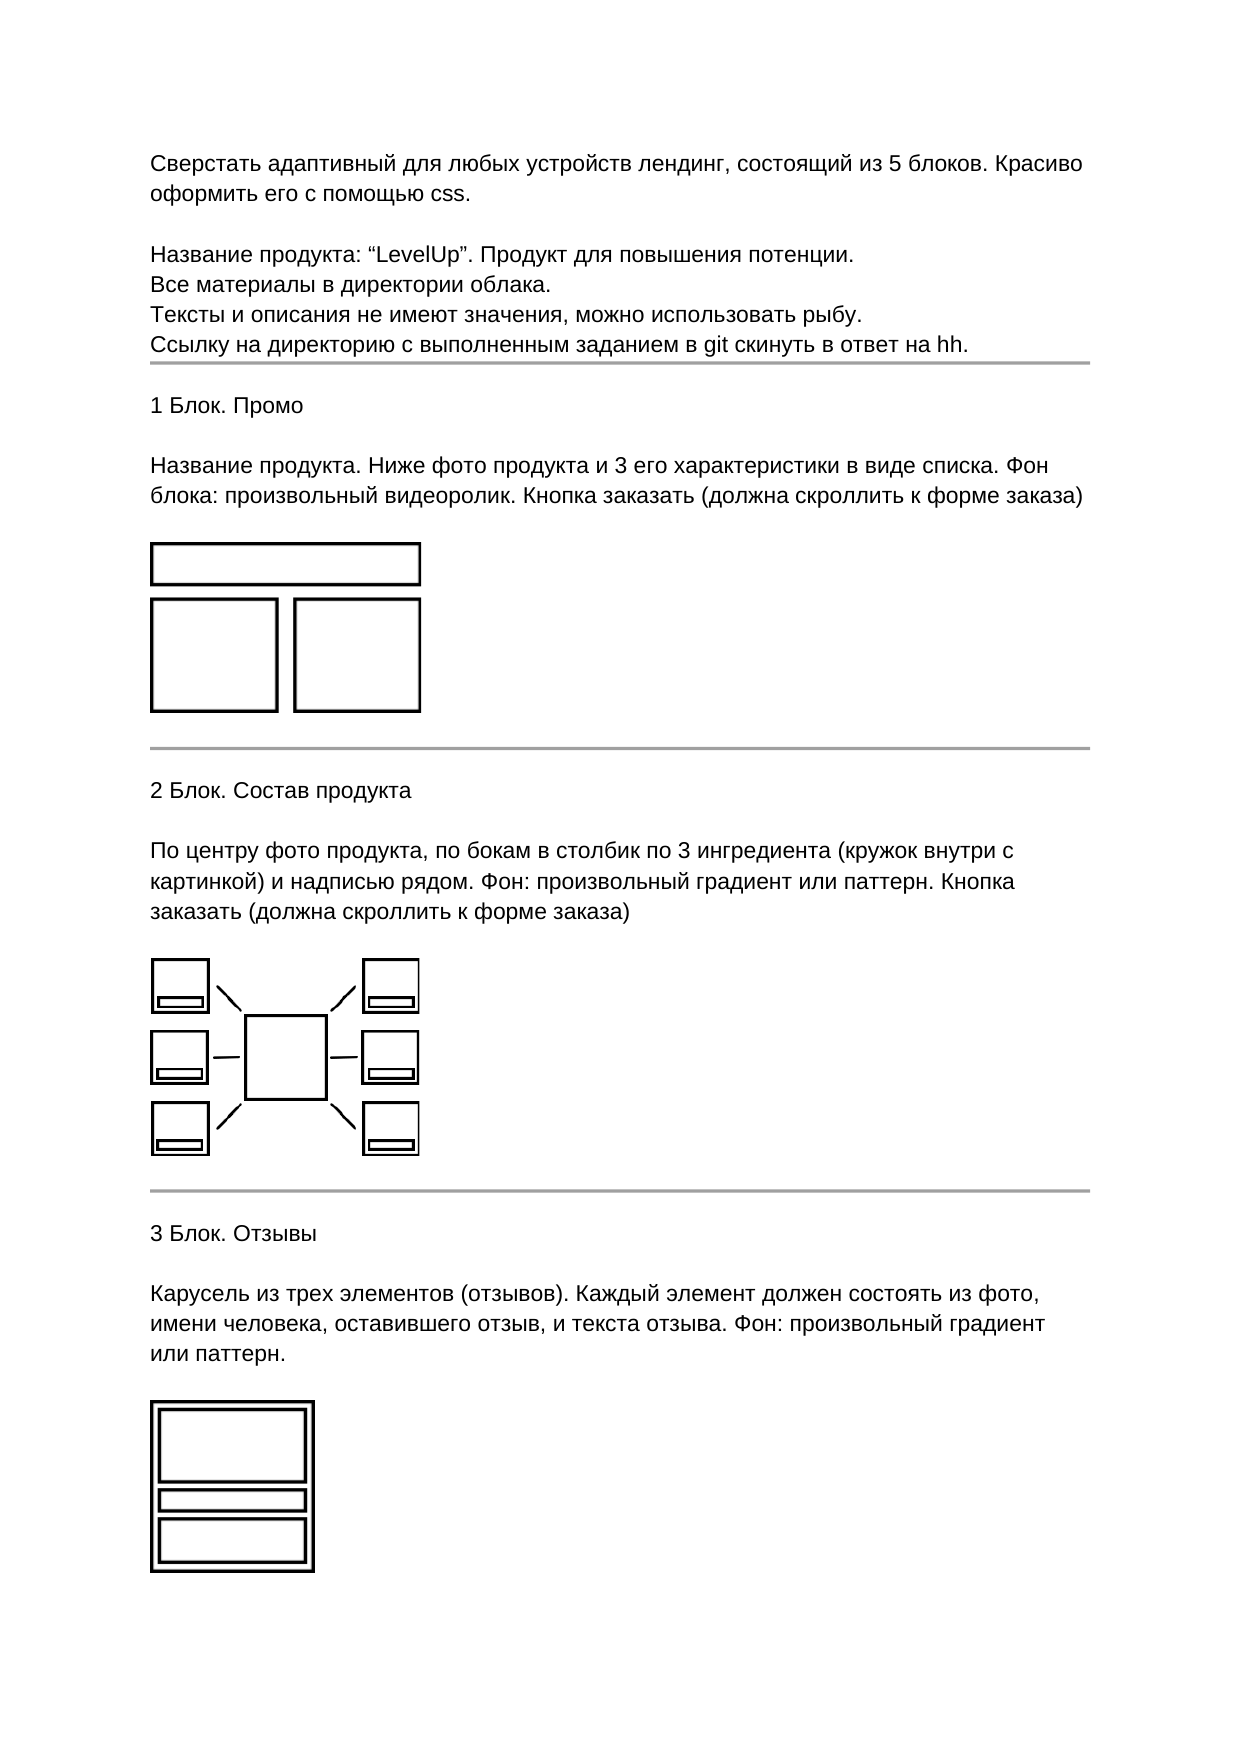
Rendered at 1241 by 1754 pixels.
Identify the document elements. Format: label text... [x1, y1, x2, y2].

text 2 Блок. Состав продукта По центру фото продукта, по бокам в столбик по 3 ингредиента (кружок внутри с картинкой) и надписью рядом. Фон: произвольный градиент или паттерн. Кнопка заказать (должна скроллить к форме заказа) [150, 751, 1090, 924]
text Сверстать адаптивный для любых устройств лендинг, состоящий из 5 блоков. Красиво оформить его с помощью css. [150, 150, 1090, 237]
text Название продукта: “LevelUp”. Продукт для повышения потенции. [150, 241, 1090, 267]
text Карусель из трех элементов (отзывов). Каждый элемент должен состоять из фото, имени человека, оставившего отзыв, и текста отзыва. Фон: произвольный градиент или паттерн. [150, 1280, 1090, 1367]
text Ссылку на директорию с выполненным заданием в git скинуть в ответ на hh. [150, 331, 1090, 358]
picture [150, 542, 422, 713]
text 1 Блок. Промо [150, 365, 1090, 418]
text Название продукта. Ниже фото продукта и 3 его характеристики в виде списка. Фон блока: произвольный видеоролик. Кнопка заказать (должна скроллить к форме заказа) [150, 452, 1090, 509]
text Все материалы в директории облака. [150, 271, 1090, 297]
picture [150, 1400, 315, 1573]
picture [150, 958, 420, 1156]
text 3 Блок. Отзывы [150, 1219, 1090, 1246]
text Тексты и описания не имеют значения, можно использовать рыбу. [150, 301, 1090, 327]
